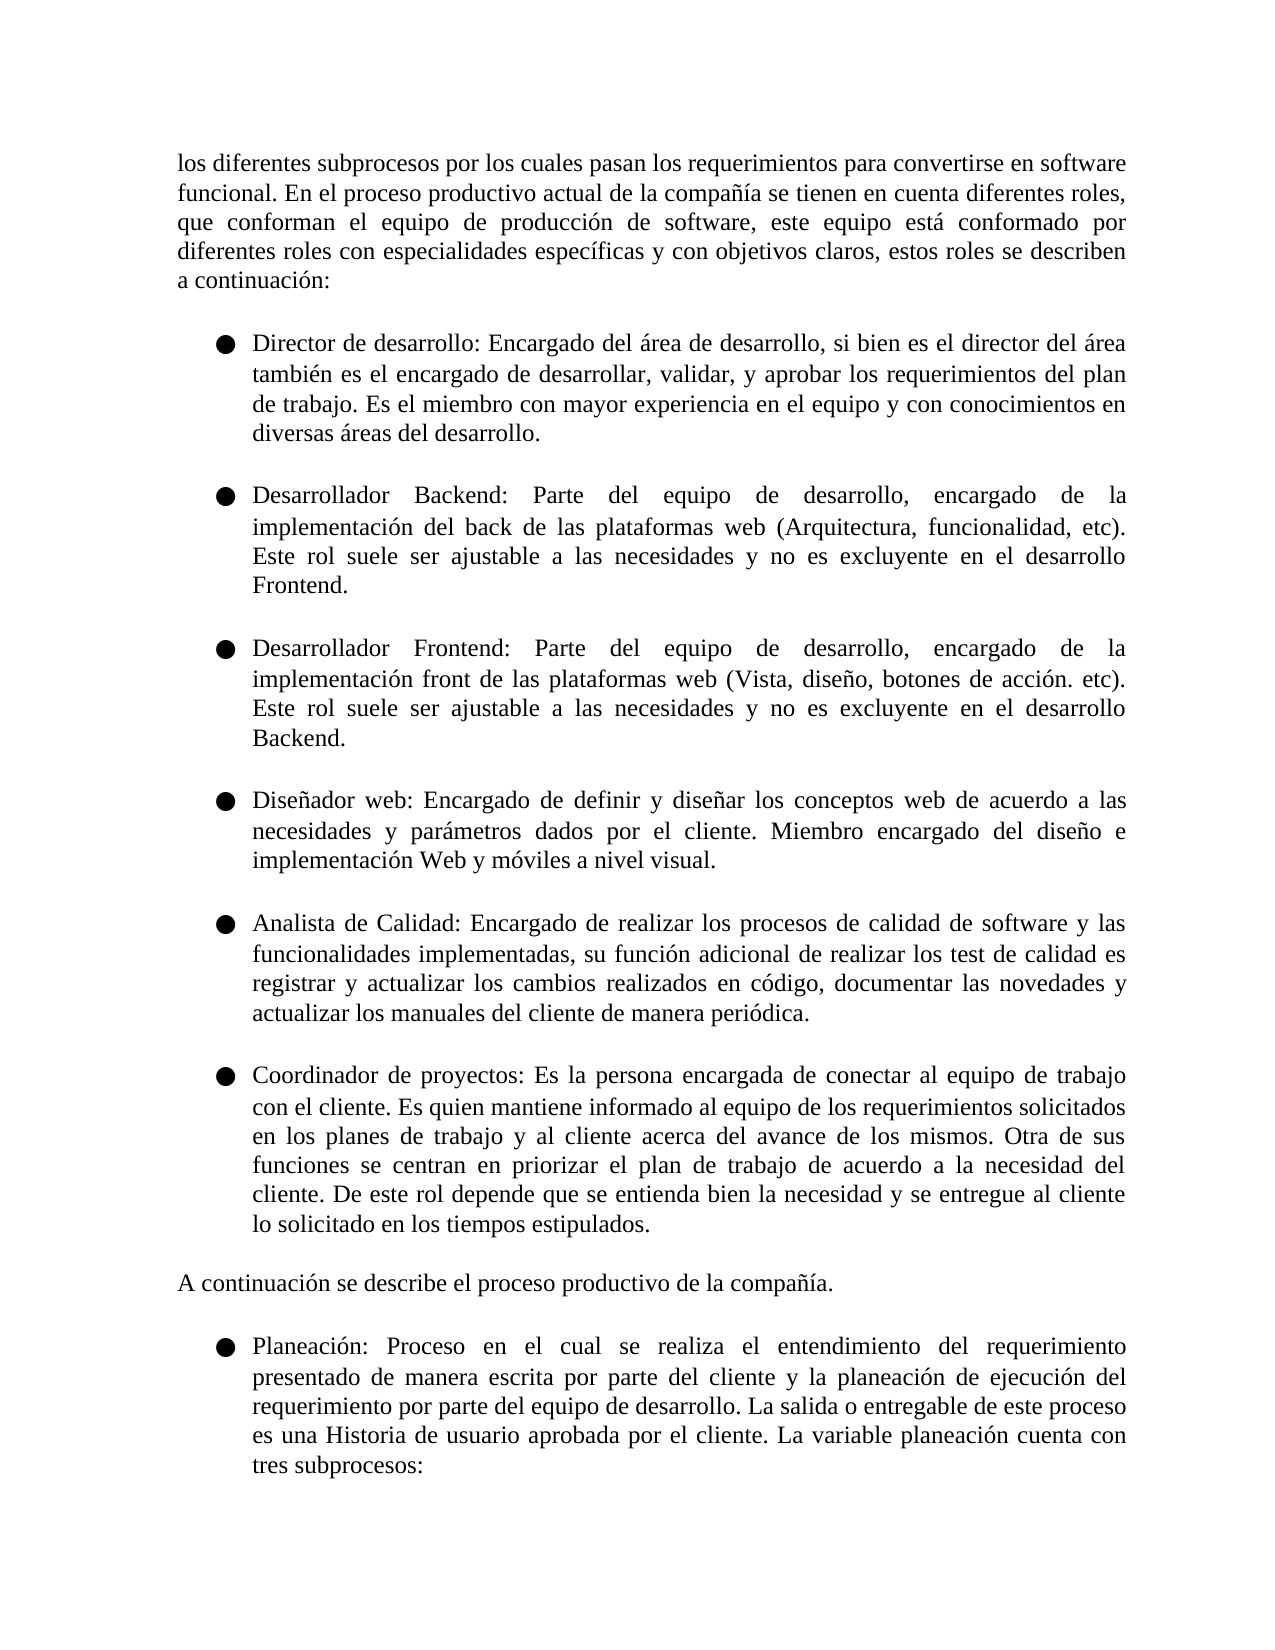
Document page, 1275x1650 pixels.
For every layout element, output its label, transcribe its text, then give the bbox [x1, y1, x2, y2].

text los diferentes subprocesos por los cuales pasan los requerimientos para convertirse en software funcional. En el proceso productivo actual de la compañía se tienen en cuenta diferentes roles, que conforman el equipo de producción de software, este equipo está conformado por diferentes roles con especialidades específicas y con objetivos claros, estos roles se describen a continuación: [177, 148, 1127, 294]
list Desarrollador Backend: Parte del equipo de desarrollo, encargado de la implementación del back de las plataformas web (Arquitectura, funcionalidad, etc). Este rol suele ser ajustable a las necesidades y no es excluyente en el desarrollo Frontend. [214, 477, 1127, 599]
list Coordinador de proyectos: Es la persona encargada de conectar al equipo de trabajo con el cliente. Es quien mantiene informado al equipo de los requerimientos solicitados en los planes de trabajo y al cliente acerca del avance de los mismos. Otra de sus funciones se centran en priorizar el plan de trabajo de acuerdo a la necesidad del cliente. De este rol depende que se entienda bien la necesidad y se entregue al cliente lo solicitado en los tiempos estipulados. [214, 1057, 1127, 1237]
list Director de desarrollo: Encargado del área de desarrollo, si bien es el director del área también es el encargado de desarrollar, validar, y aprobar los requerimientos del plan de trabajo. Es el miembro con mayor experiencia en el equipo y con conocimientos en diversas áreas del desarrollo. [214, 325, 1127, 447]
list Planeación: Proceso en el cual se realiza el entendimiento del requerimiento presentado de manera escrita por parte del cliente y la planeación de ejecución del requerimiento por parte del equipo de desarrollo. La salida o entregable de este proceso es una Historia de usuario aprobada por el cliente. La variable planeación cuenta con tres subprocesos: [214, 1327, 1127, 1478]
list Desarrollador Frontend: Parte del equipo de desarrollo, encargado de la implementación front de las plataformas web (Vista, diseño, botones de acción. etc). Este rol suele ser ajustable a las necesidades y no es excluyente en el desarrollo Backend. [214, 629, 1127, 751]
list Analista de Calidad: Encargado de realizar los procesos de calidad de software y las funcionalidades implementadas, su función adicional de realizar los test de calidad es registrar y actualizar los cambios realizados en código, documentar las novedades y actualizar los manuales del cliente de manera periódica. [214, 905, 1127, 1027]
list Diseñador web: Encargado de definir y diseñar los conceptos web de acuerdo a las necesidades y parámetros dados por el cliente. Miembro encargado del diseño e implementación Web y móviles a nivel visual. [214, 782, 1127, 874]
text A continuación se describe el proceso productivo de la compañía. [177, 1268, 1150, 1297]
